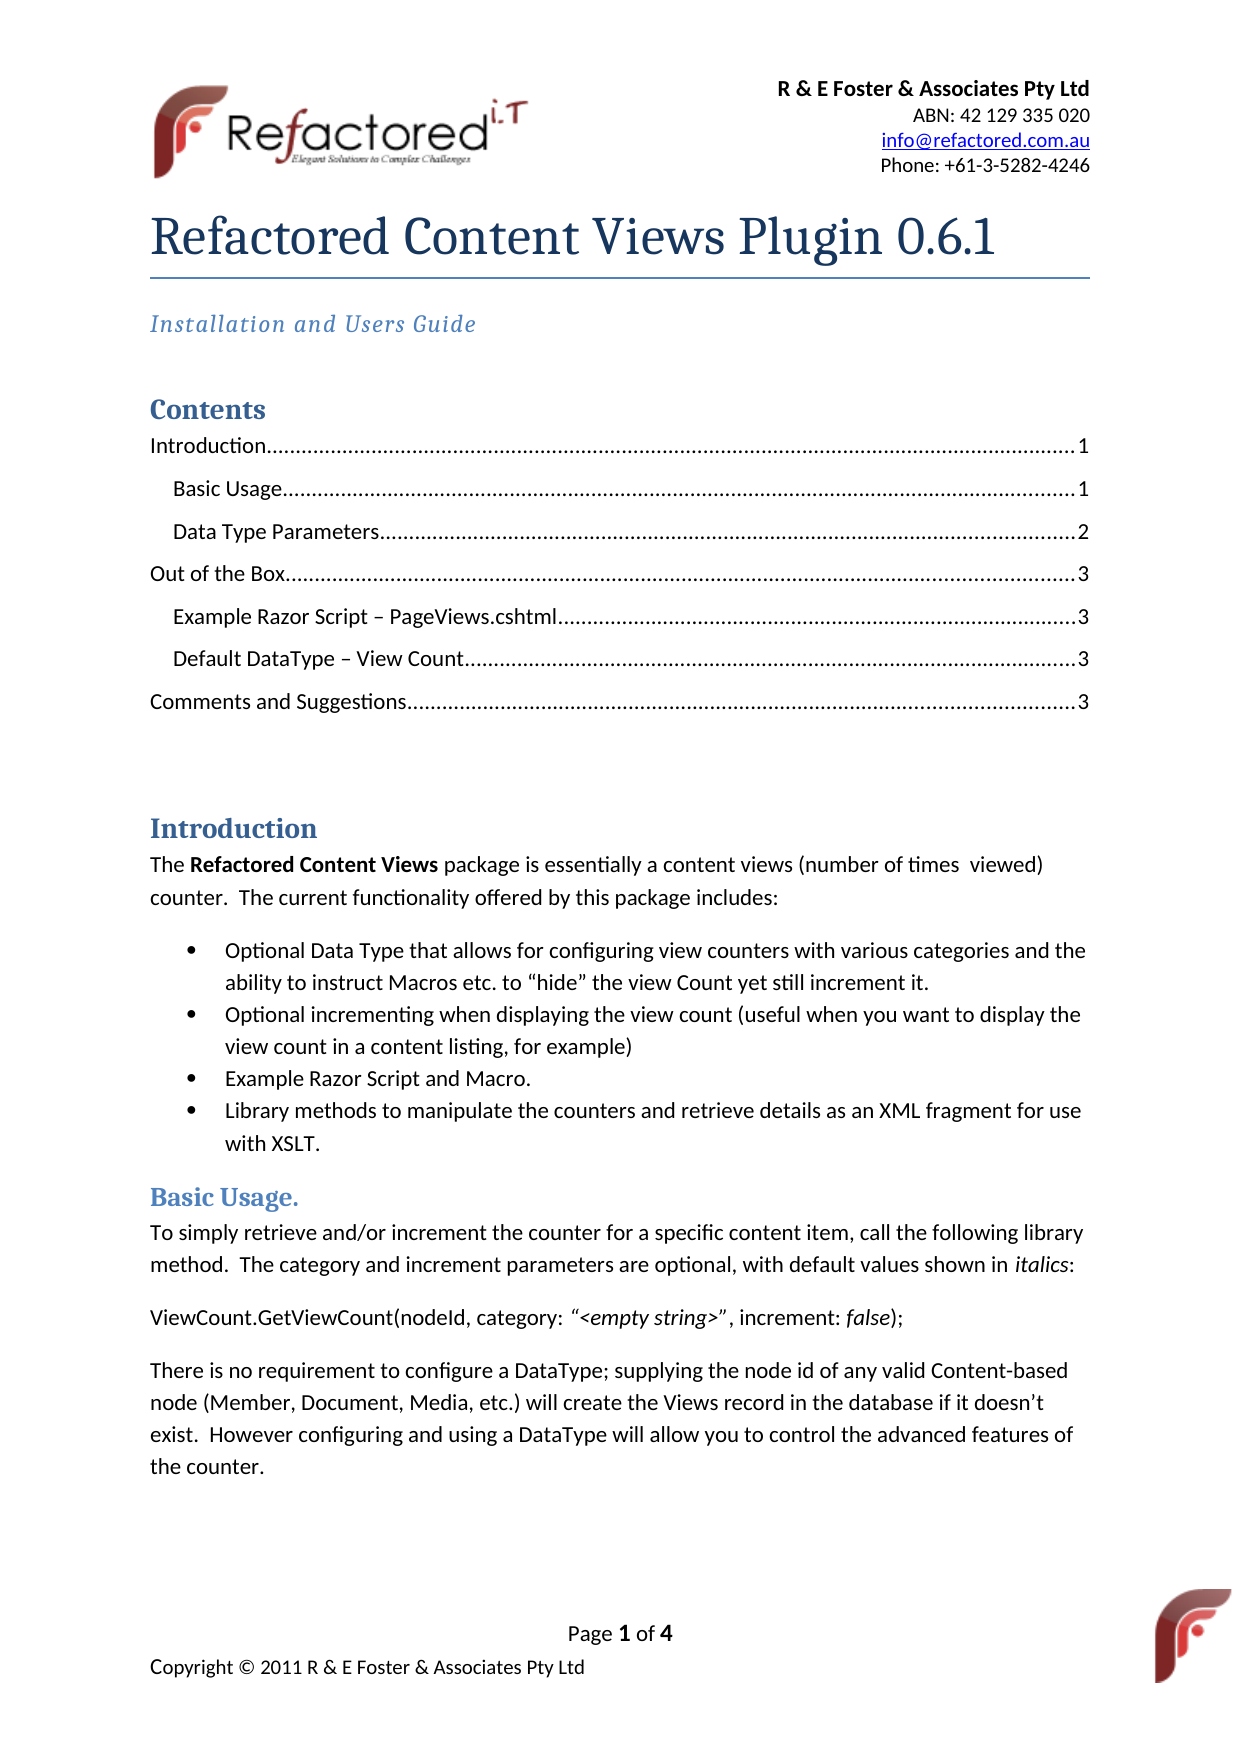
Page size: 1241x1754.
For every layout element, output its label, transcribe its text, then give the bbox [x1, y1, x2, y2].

subtitle Installation and Users Guide [150, 310, 1090, 339]
list Optional incrementing when displaying the view count (useful when you want to display the view count in a content listing, for example) [187, 1000, 1090, 1060]
text ViewCount.GetViewCount(nodeId, category: “<empty string>”, increment: false); [150, 1303, 1090, 1331]
list Example Razor Script and Macro. [187, 1064, 1090, 1092]
picture [1146, 1589, 1241, 1683]
subtitle Introduction [150, 812, 1090, 846]
text To simply retrieve and/or increment the counter for a specific content item, call the following library method. The category and increment parameters are optional, with default values shown in italics: [150, 1218, 1090, 1278]
title Refactored Content Views Plugin 0.6.1 [150, 206, 1090, 277]
text The Refactored Content Views package is essentially a content views (number of times viewed) counter. The current functionality offered by this package includes: [150, 851, 1090, 911]
text There is no requirement to configure a DataType; supplying the node id of any valid Content-based node (Member, Document, Media, etc.) will create the Views record in the database if it doesn’t exist. However configuring and using a DataType will allow you to control the advanced features of the counter. [150, 1356, 1090, 1480]
picture [150, 73, 532, 191]
subtitle Basic Usage. [150, 1182, 1090, 1213]
list Library methods to manipulate the counters and retrieve details as an XML fragment for use with XSLT. [187, 1097, 1090, 1157]
list Optional Data Type that allows for configuring view counters with various categories and the ability to instruct Macros etc. to “hide” the view Count yet still increment it. [187, 936, 1090, 996]
